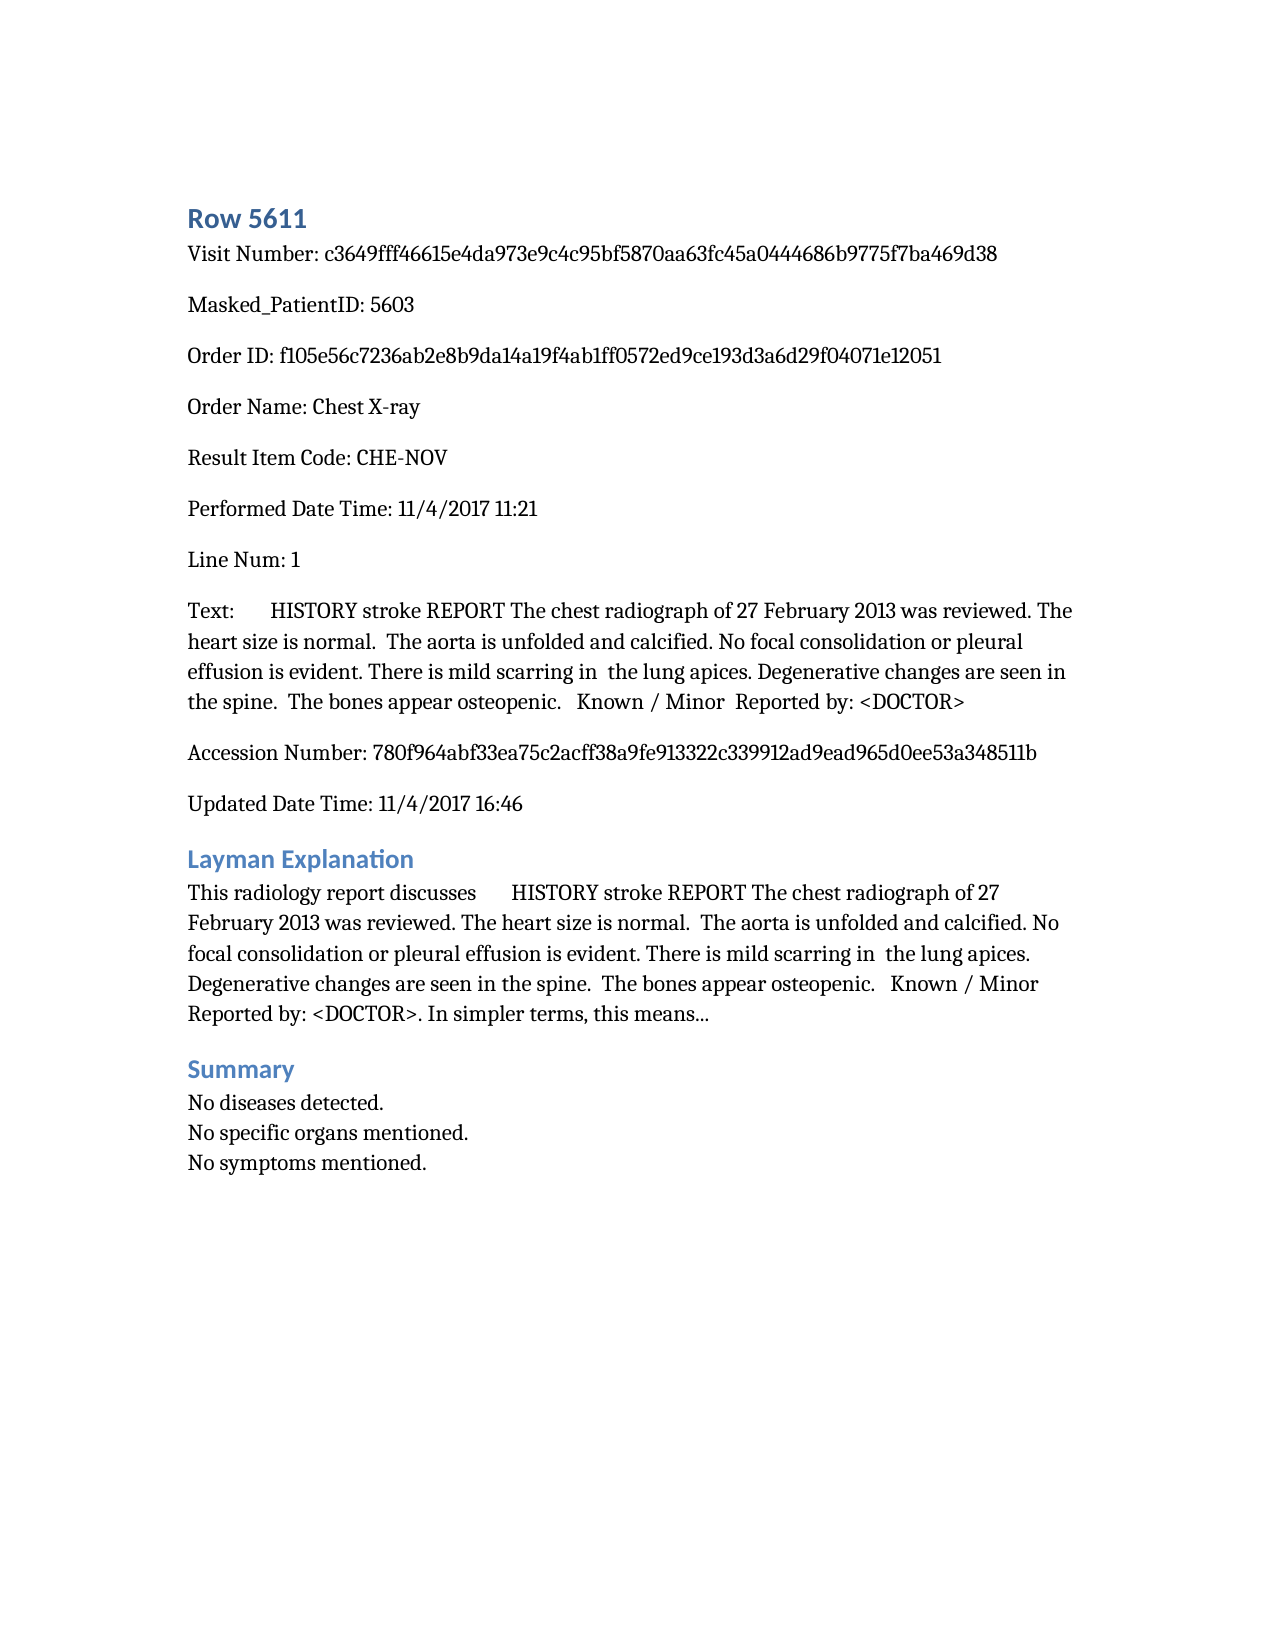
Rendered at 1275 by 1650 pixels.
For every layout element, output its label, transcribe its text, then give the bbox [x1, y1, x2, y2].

text Performed Date Time: 11/4/2017 11:21 [187, 496, 1087, 522]
subtitle Summary [187, 1052, 1087, 1085]
text This radiology report discusses HISTORY stroke REPORT The chest radiograph of 27 February 2013 was reviewed. The heart size is normal. The aorta is unfolded and calcified. No focal consolidation or pleural effusion is evident. There is mild scarring in the lung apices. Degenerative changes are seen in the spine. The bones appear osteopenic. Known / Minor Reported by: <DOCTOR>. In simpler terms, this means... [187, 880, 1087, 1027]
text Result Item Code: CHE-NOV [187, 445, 1087, 471]
text No diseases detected. No specific organs mentioned. No symptoms mentioned. [187, 1090, 1087, 1176]
text Order Name: Chest X-ray [187, 394, 1087, 420]
text Text: HISTORY stroke REPORT The chest radiograph of 27 February 2013 was reviewed. The heart size is normal. The aorta is unfolded and calcified. No focal consolidation or pleural effusion is evident. There is mild scarring in the lung apices. Degenerative changes are seen in the spine. The bones appear osteopenic. Known / Minor Reported by: <DOCTOR> [187, 598, 1087, 715]
text Line Num: 1 [187, 547, 1087, 573]
subtitle Row 5611 [187, 200, 1087, 236]
text Visit Number: c3649fff46615e4da973e9c4c95bf5870aa63fc45a0444686b9775f7ba469d38 [187, 241, 1087, 267]
text Accession Number: 780f964abf33ea75c2acff38a9fe913322c339912ad9ead965d0ee53a348511b [187, 740, 1087, 766]
text Updated Date Time: 11/4/2017 16:46 [187, 791, 1087, 817]
text Masked_PatientID: 5603 [187, 292, 1087, 318]
text Order ID: f105e56c7236ab2e8b9da14a19f4ab1ff0572ed9ce193d3a6d29f04071e12051 [187, 343, 1087, 369]
subtitle Layman Explanation [187, 842, 1087, 875]
